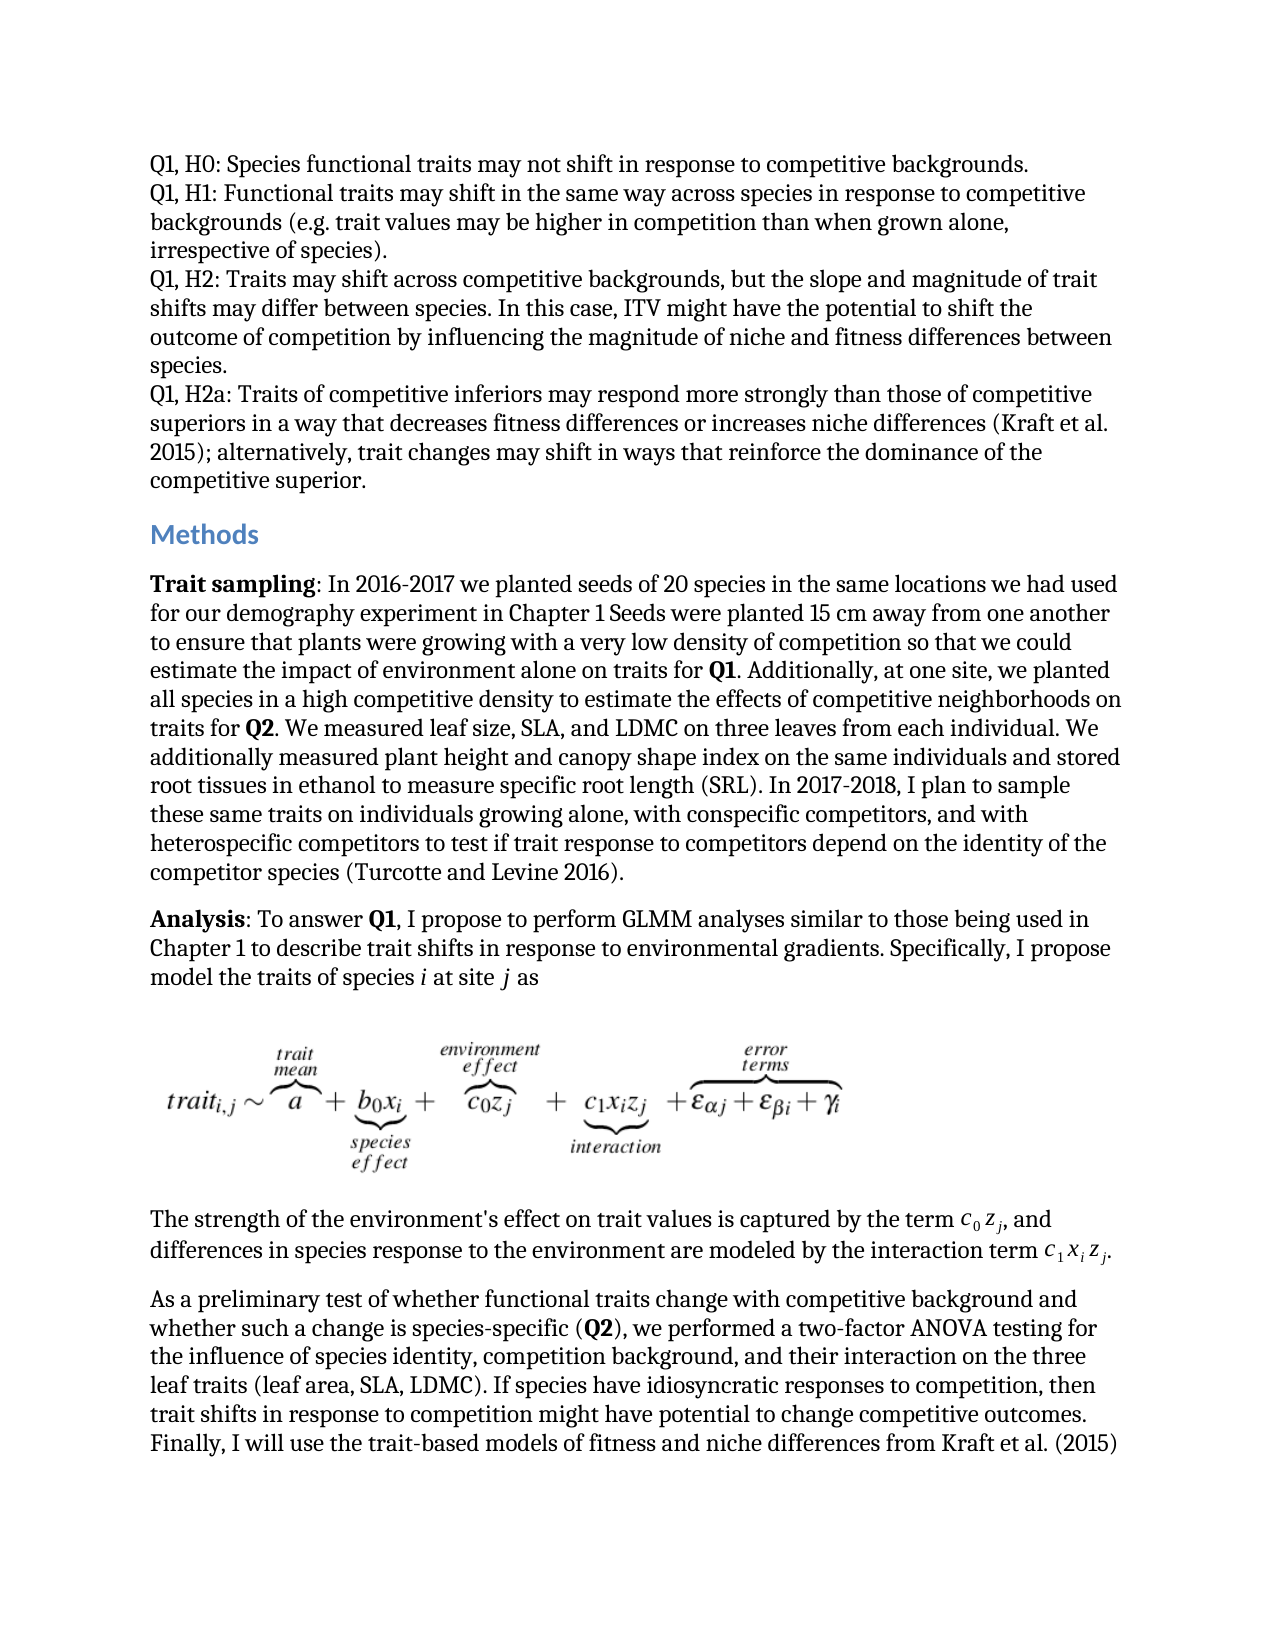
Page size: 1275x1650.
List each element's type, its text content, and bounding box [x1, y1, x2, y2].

subtitle Methods [150, 516, 1125, 551]
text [150, 1285, 1125, 1457]
picture [150, 1010, 873, 1185]
text The strength of the environment's effect on trait values is captured by the term , and differences in species response to the environment are modeled by the interaction term . [150, 1203, 1125, 1266]
text Q1, H0: Species functional traits may not shift in response to competitive backgrounds. Q1, H1: Functional traits may shift in the same way across species in response to competitive backgrounds (e.g. trait values may be higher in competition than when grown alone, irrespective of species). Q1, H2: Traits may shift across competitive backgrounds, but the slope and magnitude of trait shifts may differ between species. In this case, ITV might have the potential to shift the outcome of competition by influencing the magnitude of niche and fitness differences between species. Q1, H2a: Traits of competitive inferiors may respond more strongly than those of competitive superiors in a way that decreases fitness differences or increases niche differences (Kraft et al. 2015); alternatively, trait changes may shift in ways that reinforce the dominance of the competitive superior. [150, 150, 1125, 495]
text Trait sampling: In 2016-2017 we planted seeds of 20 species in the same locations we had used for our demography experiment in Chapter 1 Seeds were planted 15 cm away from one another to ensure that plants were growing with a very low density of competition so that we could estimate the impact of environment alone on traits for Q1. Additionally, at one site, we planted all species in a high competitive density to estimate the effects of competitive neighborhoods on traits for Q2. We measured leaf size, SLA, and LDMC on three leaves from each individual. We additionally measured plant height and canopy shape index on the same individuals and stored root tissues in ethanol to measure specific root length (SRL). In 2017-2018, I plan to sample these same traits on individuals growing alone, with conspecific competitors, and with heterospecific competitors to test if trait response to competitors depend on the identity of the competitor species (Turcotte and Levine 2016). [150, 570, 1125, 886]
text Analysis: To answer Q1, I propose to perform GLMM analyses similar to those being used in Chapter 1 to describe trait shifts in response to environmental gradients. Specifically, I propose model the traits of species at site as [150, 905, 1125, 991]
